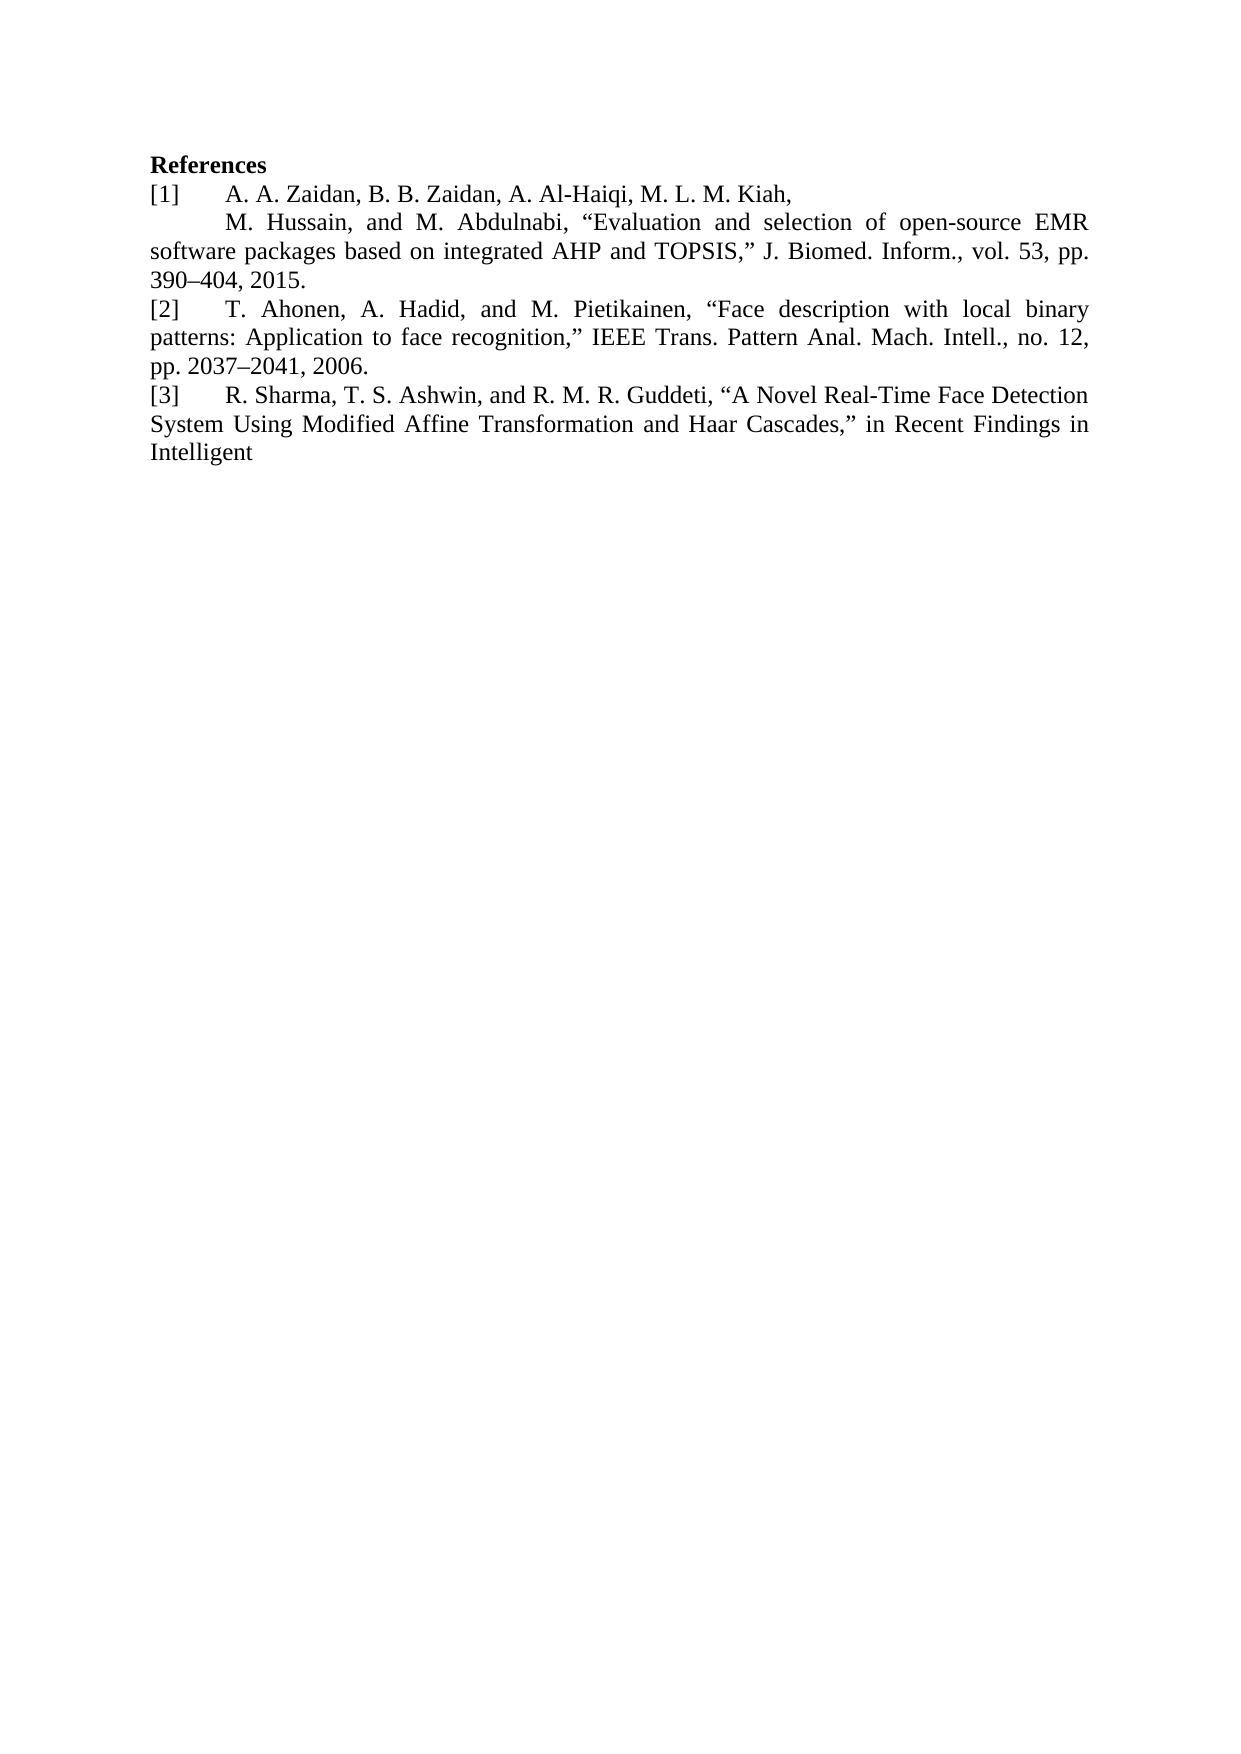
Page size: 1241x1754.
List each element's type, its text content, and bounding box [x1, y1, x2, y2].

text References [150, 150, 1090, 179]
text [3] R. Sharma, T. S. Ashwin, and R. M. R. Guddeti, “A Novel Real-Time Face Detection System Using Modified Affine Transformation and Haar Cascades,” in Recent Findings in Intelligent [150, 380, 1090, 466]
text [2] T. Ahonen, A. Hadid, and M. Pietikainen, “Face description with local binary patterns: Application to face recognition,” IEEE Trans. Pattern Anal. Mach. Intell., no. 12, pp. 2037–2041, 2006. [150, 294, 1090, 380]
text [1] A. A. Zaidan, B. B. Zaidan, A. Al-Haiqi, M. L. M. Kiah, [150, 179, 1090, 207]
text M. Hussain, and M. Abdulnabi, “Evaluation and selection of open-source EMR software packages based on integrated AHP and TOPSIS,” J. Biomed. Inform., vol. 53, pp. 390–404, 2015. [150, 207, 1090, 294]
